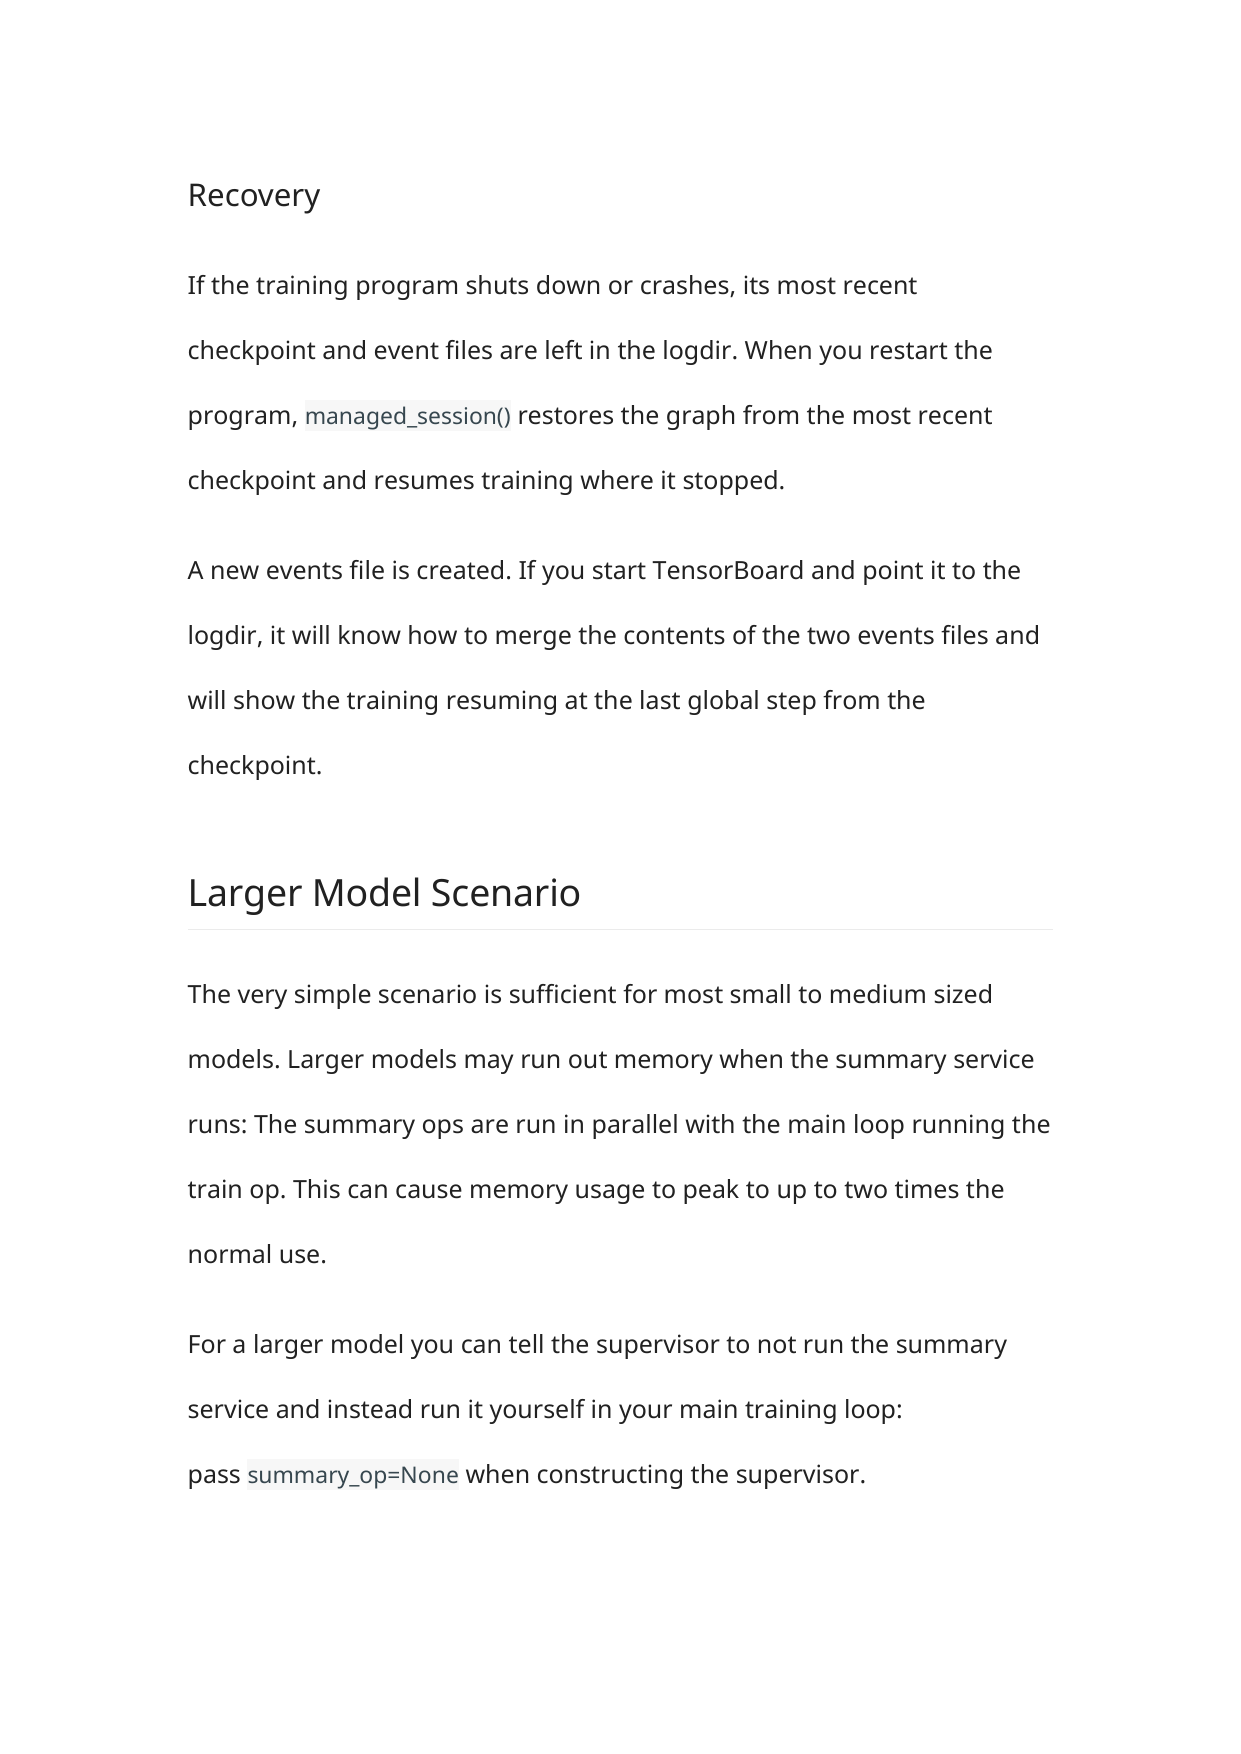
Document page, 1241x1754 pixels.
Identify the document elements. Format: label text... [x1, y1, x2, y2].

subtitle Recovery [187, 162, 1053, 227]
text For a larger model you can tell the supervisor to not run the summary service and instead run it yourself in your main training loop: pass summary_op=None when constructing the supervisor. [187, 1311, 1053, 1506]
subtitle Larger Model Scenario [187, 859, 1053, 930]
text A new events file is created. If you start TensorBoard and point it to the logdir, it will know how to merge the contents of the two events files and will show the training resuming at the last global step from the checkpoint. [187, 537, 1053, 797]
text If the training program shuts down or crashes, its most recent checkpoint and event files are left in the logdir. When you restart the program, managed_session() restores the graph from the most recent checkpoint and resumes training where it stopped. [187, 252, 1053, 512]
text The very simple scenario is sufficient for most small to medium sized models. Larger models may run out memory when the summary service runs: The summary ops are run in parallel with the main loop running the train op. This can cause memory usage to peak to up to two times the normal use. [187, 961, 1053, 1286]
